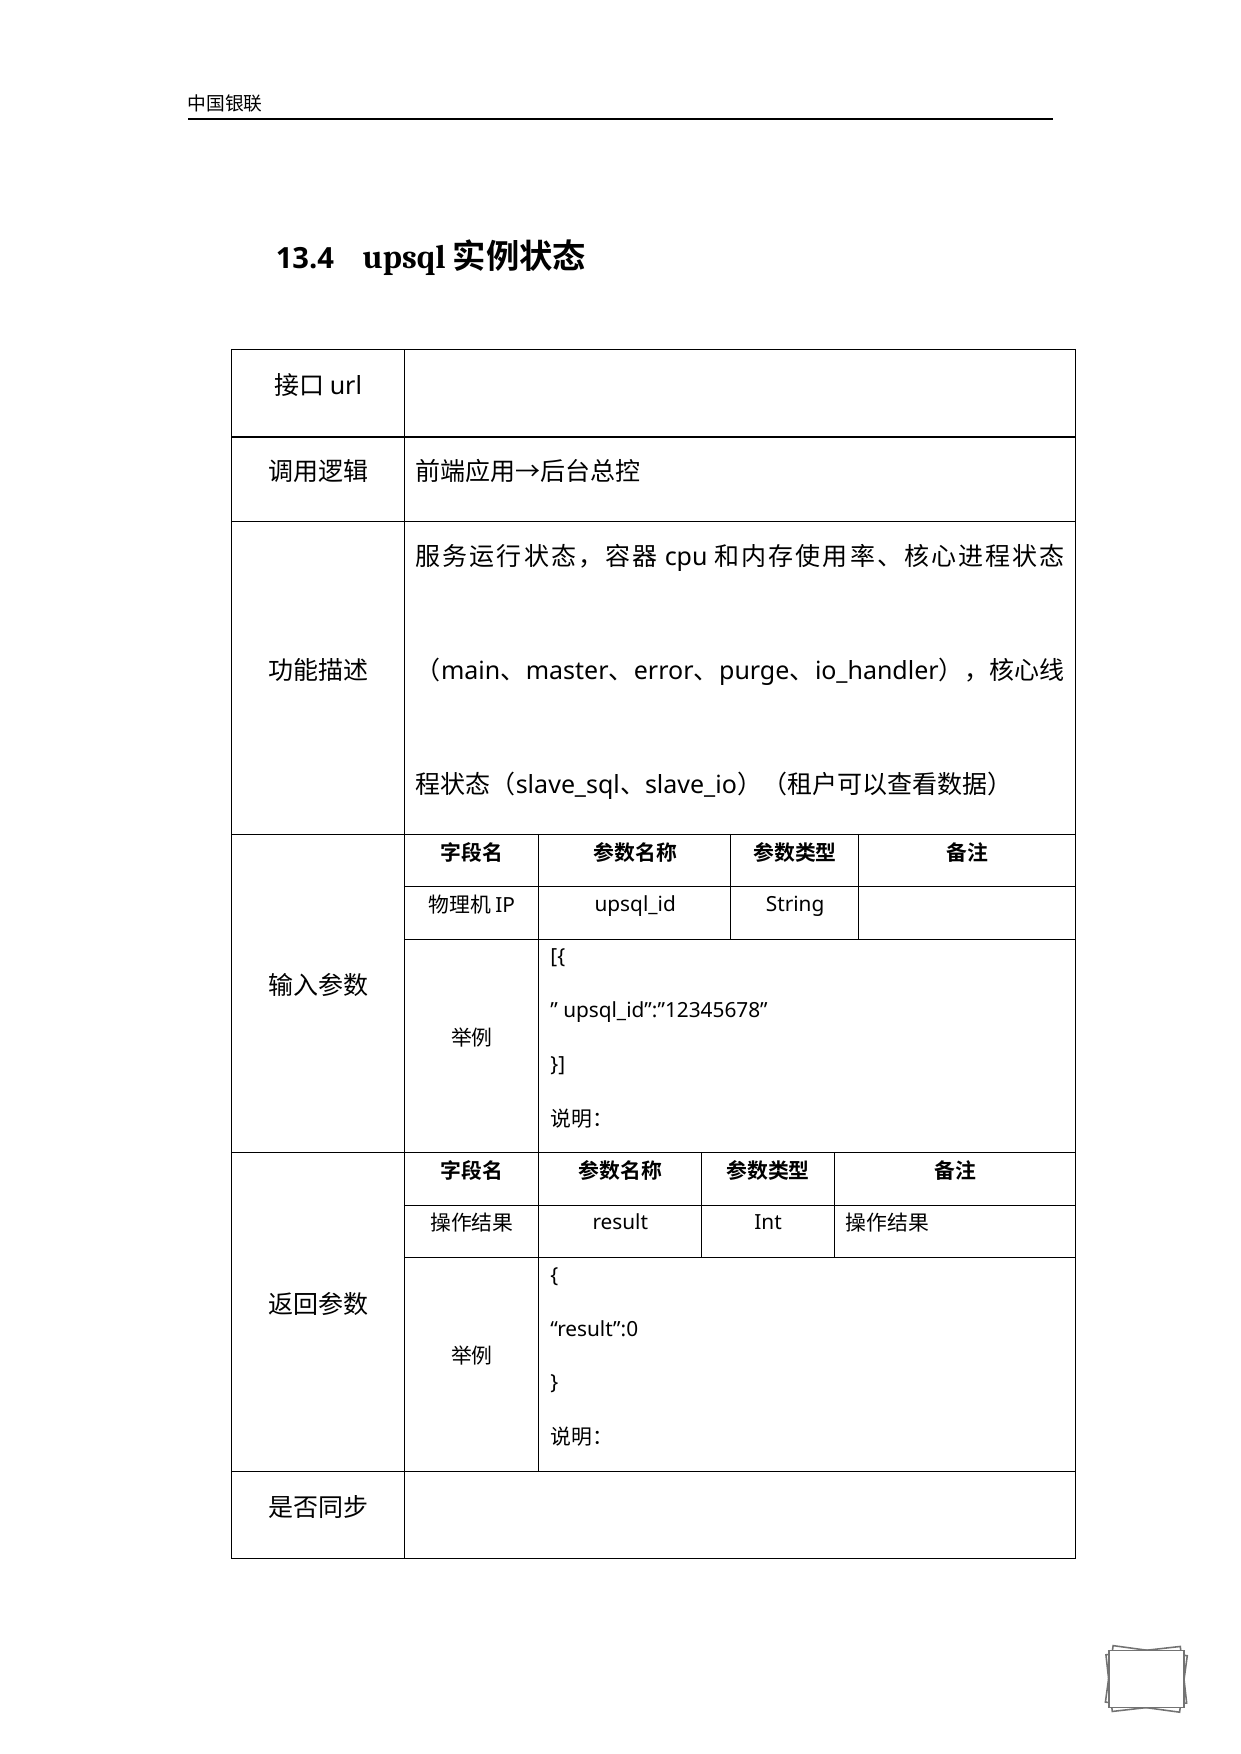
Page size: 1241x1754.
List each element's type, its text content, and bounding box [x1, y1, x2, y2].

table_cell 字段名 [405, 835, 538, 886]
table_cell 操作结果 [405, 1206, 538, 1257]
table_cell 调用逻辑 [232, 438, 404, 521]
table_cell 返回参数 [232, 1153, 404, 1471]
table_cell [859, 887, 1075, 938]
table_cell 功能描述 [232, 522, 404, 834]
table_cell 参数类型 [731, 835, 858, 886]
table_cell 输入参数 [232, 835, 404, 1152]
table_cell 是否同步 [232, 1472, 404, 1558]
table_cell 参数名称 [539, 835, 730, 886]
table_cell 参数名称 [539, 1153, 701, 1204]
table_cell { “result”:0 } 说明： [539, 1258, 1075, 1471]
subtitle upsql实例状态 [276, 222, 1053, 287]
table_cell 举例 [405, 1258, 538, 1471]
table_cell [405, 1472, 1075, 1558]
table_cell 前端应用→后台总控 [405, 438, 1075, 521]
table_cell 备注 [835, 1153, 1075, 1204]
table_cell 字段名 [405, 1153, 538, 1204]
table_cell 操作结果 [835, 1206, 1075, 1257]
table_cell 服务运行状态，容器cpu和内存使用率、核心进程状态（main、master、error、purge、io_handler），核心线程状态（slave_sql、slave_io）（租户可以查看数据） [405, 522, 1075, 834]
table_cell upsql_id [539, 887, 730, 938]
table_header [405, 350, 1075, 436]
table_header 接口url [232, 350, 404, 436]
table_cell [{ ” upsql_id”:”12345678” }] 说明： [539, 940, 1075, 1152]
table_cell Int [702, 1206, 834, 1257]
table_cell result [539, 1206, 701, 1257]
table_cell 物理机IP [405, 887, 538, 938]
table_cell 参数类型 [702, 1153, 834, 1204]
table_cell 备注 [859, 835, 1075, 886]
table_cell 举例 [405, 940, 538, 1152]
table_cell String [731, 887, 858, 938]
